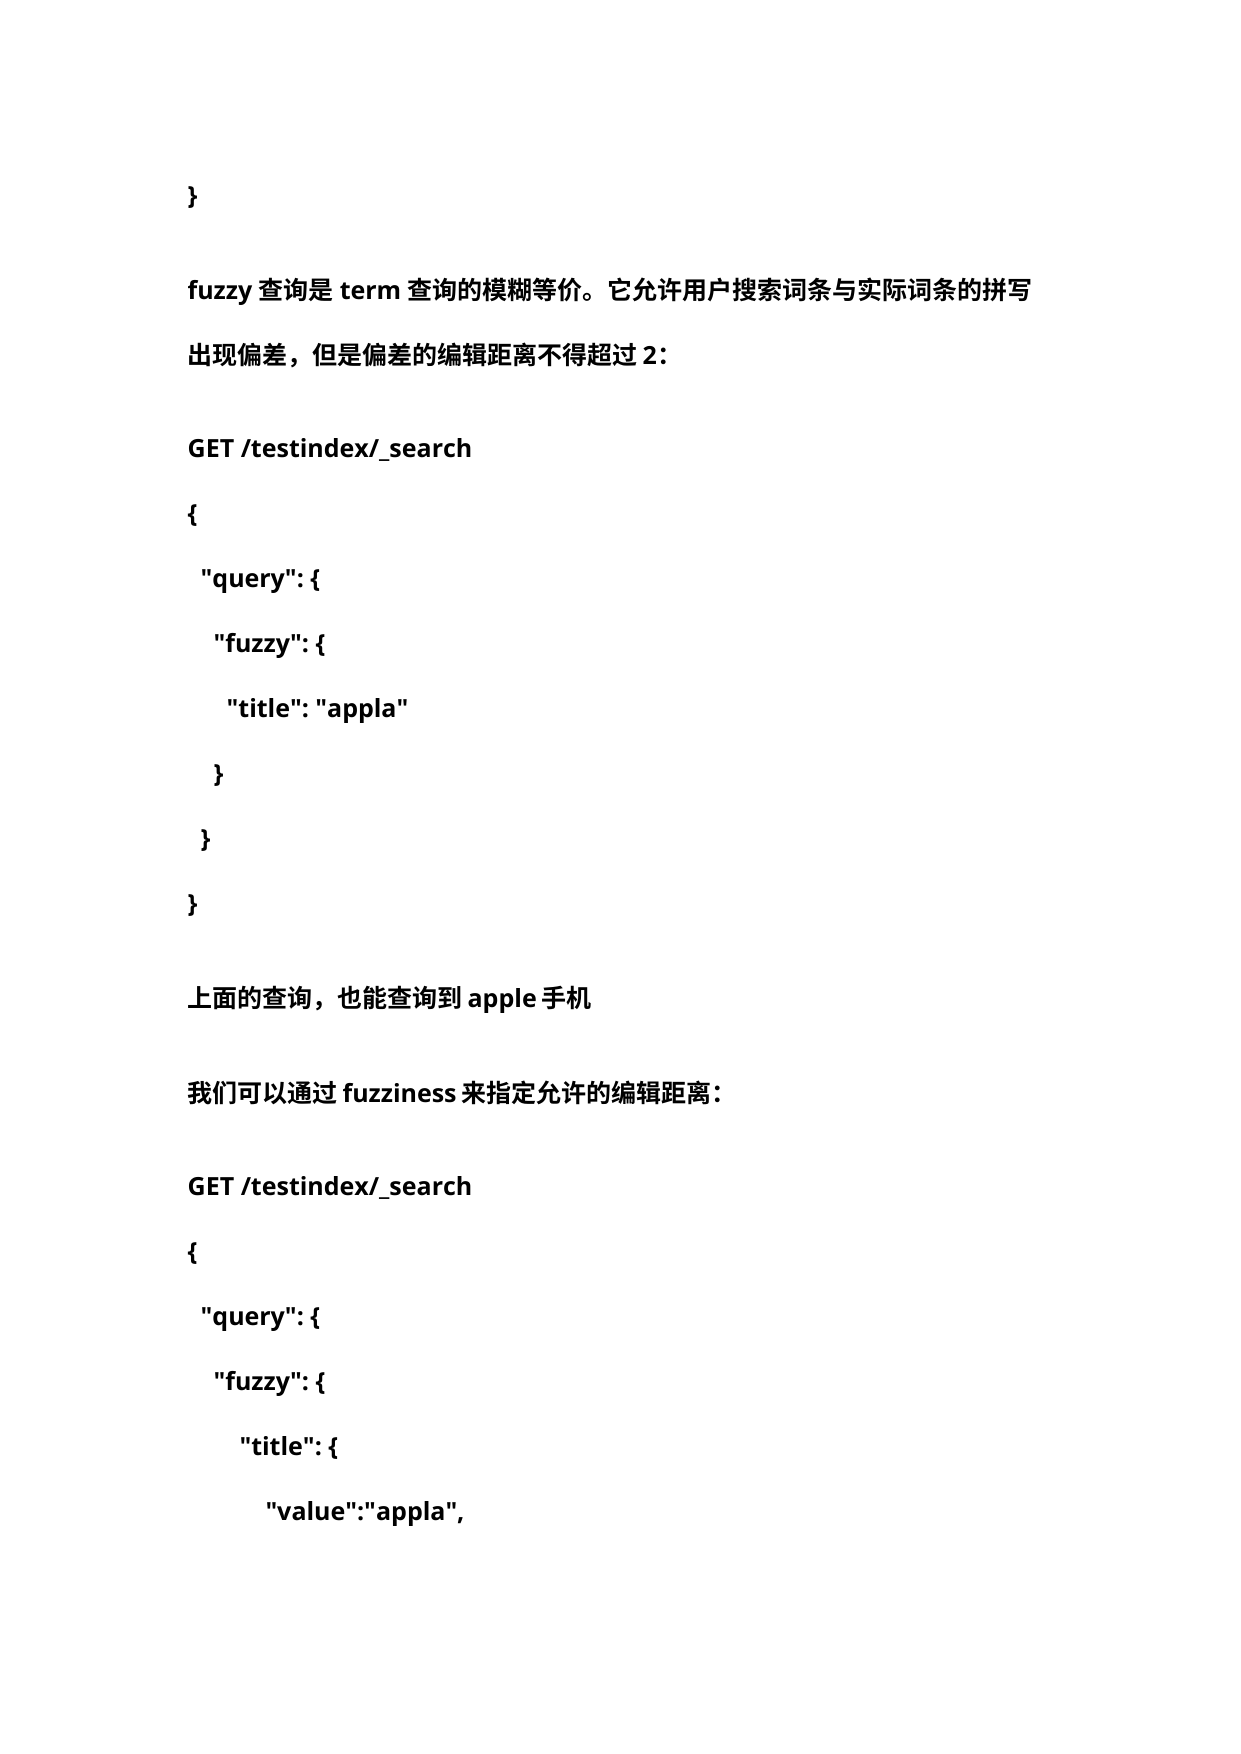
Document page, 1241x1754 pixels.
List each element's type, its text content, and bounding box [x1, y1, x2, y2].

text } [187, 805, 1053, 870]
text fuzzy 查询是 term 查询的模糊等价。它允许用户搜索词条与实际词条的拼写出现偏差，但是偏差的编辑距离不得超过2： [187, 256, 1053, 386]
text "title": "appla" [187, 675, 1053, 740]
text "query": { [187, 1283, 1053, 1348]
text 上面的查询，也能查询到apple手机 [187, 964, 1053, 1029]
text } [187, 162, 1053, 227]
text GET /testindex/_search [187, 415, 1053, 480]
text 我们可以通过fuzziness来指定允许的编辑距离： [187, 1059, 1053, 1124]
text "query": { [187, 545, 1053, 610]
text } [187, 740, 1053, 805]
text "fuzzy": { [187, 610, 1053, 675]
text GET /testindex/_search [187, 1153, 1053, 1218]
text } [187, 870, 1053, 935]
text { [187, 480, 1053, 545]
text "fuzzy": { [187, 1348, 1053, 1413]
text "value":"appla", [187, 1478, 1053, 1543]
text "title": { [187, 1413, 1053, 1478]
text { [187, 1218, 1053, 1283]
